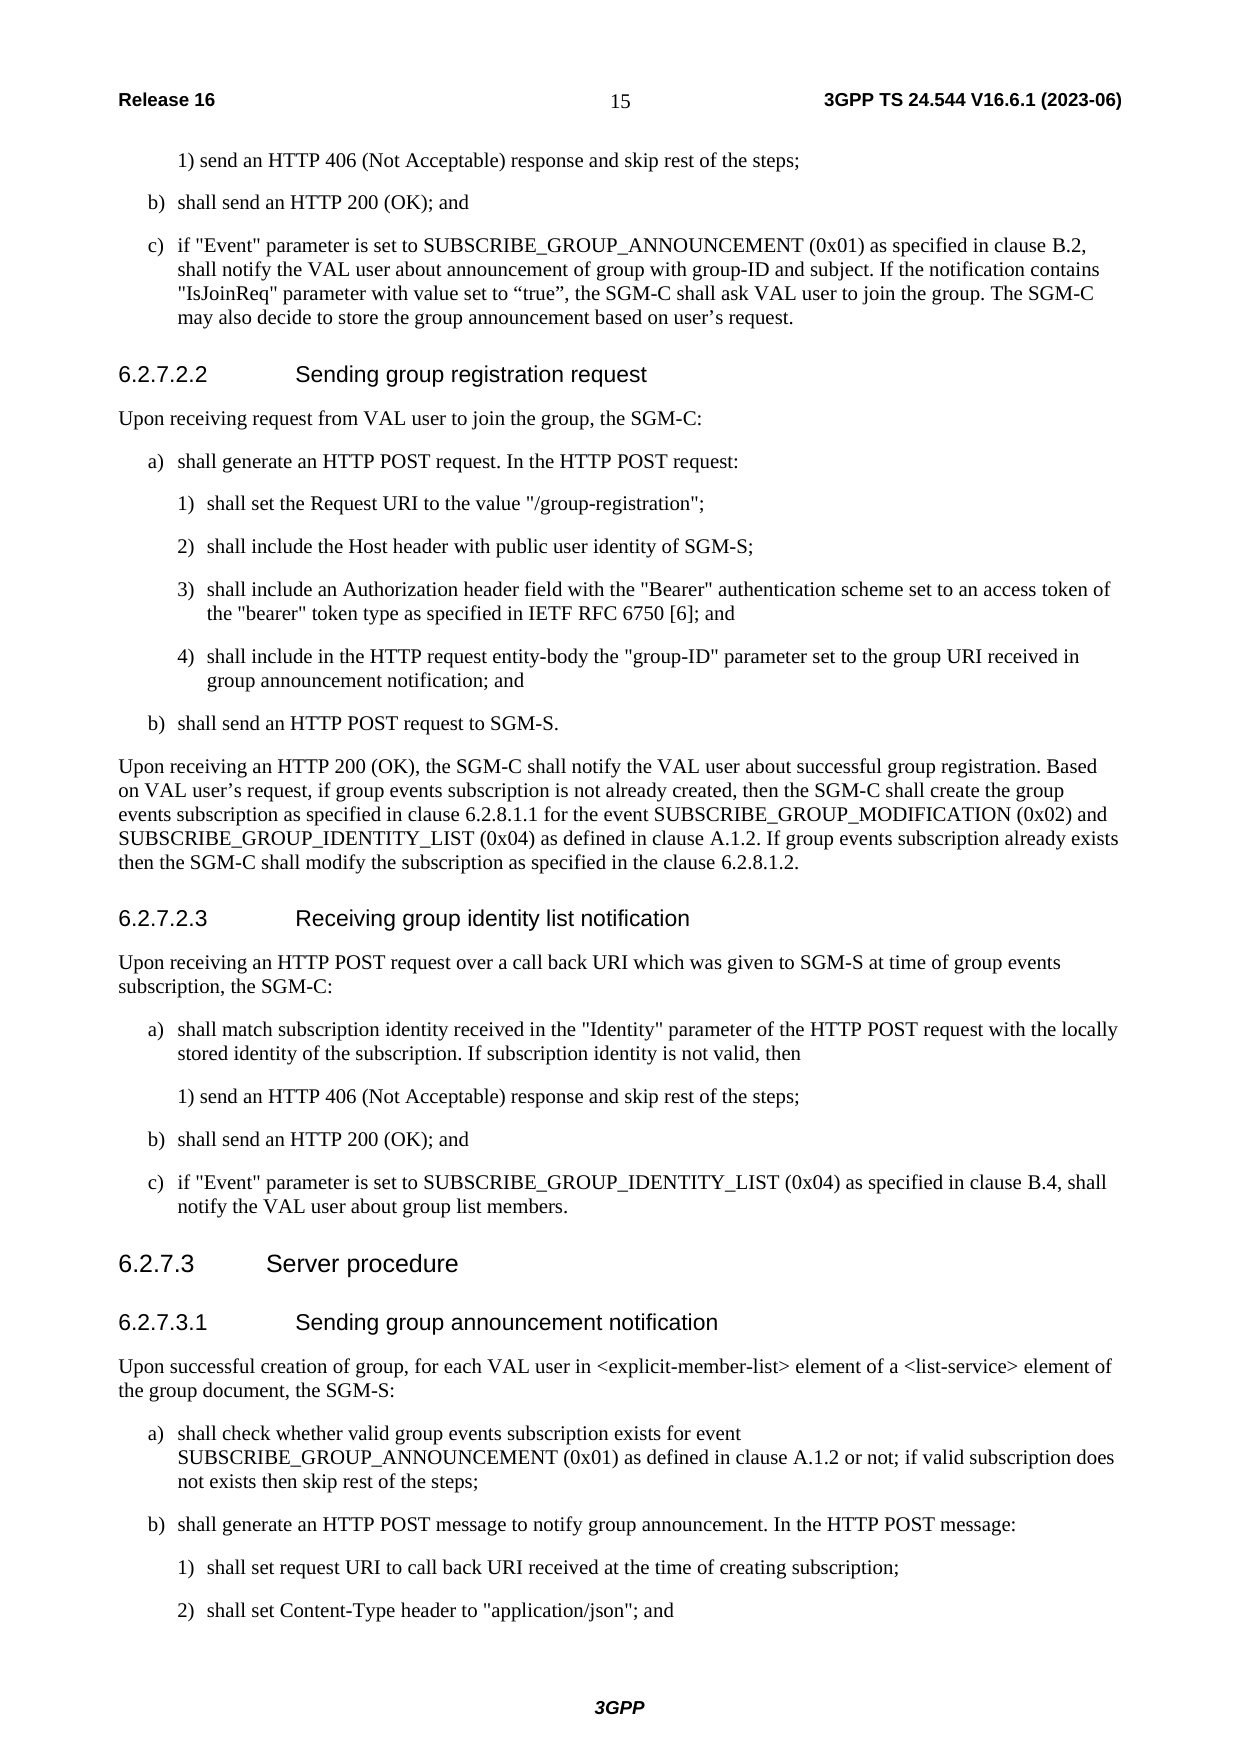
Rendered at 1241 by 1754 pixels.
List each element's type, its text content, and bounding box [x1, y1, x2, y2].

text Upon receiving an HTTP 200 (OK), the SGM-C shall notify the VAL user about successful group registration. Based on VAL user’s request, if group events subscription is not already created, then the SGM-C shall create the group events subscription as specified in clause 6.2.8.1.1 for the event SUBSCRIBE_GROUP_MODIFICATION (0x02) and SUBSCRIBE_GROUP_IDENTITY_LIST (0x04) as defined in clause A.1.2. If group events subscription already exists then the SGM-C shall modify the subscription as specified in the clause 6.2.8.1.2. [118, 753, 1122, 874]
text 2) shall include the Host header with public user identity of SGM-S; [177, 534, 1122, 558]
subtitle 6.2.7.3 Server procedure [118, 1249, 1122, 1278]
text 1) send an HTTP 406 (Not Acceptable) response and skip rest of the steps; [177, 1084, 1122, 1108]
text Upon receiving request from VAL user to join the group, the SGM-C: [118, 406, 1122, 430]
text a) shall generate an HTTP POST request. In the HTTP POST request: [148, 448, 1122, 473]
text Upon receiving an HTTP POST request over a call back URI which was given to SGM-S at time of group events subscription, the SGM-C: [118, 950, 1122, 998]
text c) if "Event" parameter is set to SUBSCRIBE_GROUP_ANNOUNCEMENT (0x01) as specified in clause B.2, shall notify the VAL user about announcement of group with group-ID and subject. If the notification contains "IsJoinReq" parameter with value set to “true”, the SGM-C shall ask VAL user to join the group. The SGM-C may also decide to store the group announcement based on user’s request. [148, 233, 1122, 329]
text c) if "Event" parameter is set to SUBSCRIBE_GROUP_IDENTITY_LIST (0x04) as specified in clause B.4, shall notify the VAL user about group list members. [148, 1169, 1122, 1218]
text a) shall check whether valid group events subscription exists for event SUBSCRIBE_GROUP_ANNOUNCEMENT (0x01) as defined in clause A.1.2 or not; if valid subscription does not exists then skip rest of the steps; [148, 1421, 1122, 1493]
subtitle 6.2.7.2.2 Sending group registration request [118, 361, 1122, 387]
text 1) send an HTTP 406 (Not Acceptable) response and skip rest of the steps; [177, 147, 1122, 172]
text 4) shall include in the HTTP request entity-body the "group-ID" parameter set to the group URI received in group announcement notification; and [177, 644, 1122, 692]
text 1) shall set the Request URI to the value "/group-registration"; [177, 491, 1122, 515]
subtitle 6.2.7.2.3 Receiving group identity list notification [118, 905, 1122, 931]
text b) shall send an HTTP POST request to SGM-S. [148, 711, 1122, 735]
text b) shall send an HTTP 200 (OK); and [148, 1127, 1122, 1151]
text Upon successful creation of group, for each VAL user in <explicit-member-list> element of a <list-service> element of the group document, the SGM-S: [118, 1354, 1122, 1402]
text 1) shall set request URI to call back URI received at the time of creating subscription; [177, 1555, 1122, 1579]
text b) shall generate an HTTP POST message to notify group announcement. In the HTTP POST message: [148, 1512, 1122, 1536]
text a) shall match subscription identity received in the "Identity" parameter of the HTTP POST request with the locally stored identity of the subscription. If subscription identity is not valid, then [148, 1017, 1122, 1065]
text b) shall send an HTTP 200 (OK); and [148, 190, 1122, 214]
subtitle 6.2.7.3.1 Sending group announcement notification [118, 1309, 1122, 1335]
text 2) shall set Content-Type header to "application/json"; and [177, 1597, 1122, 1622]
text 3) shall include an Authorization header field with the "Bearer" authentication scheme set to an access token of the "bearer" token type as specified in IETF RFC 6750 [6]; and [177, 577, 1122, 625]
